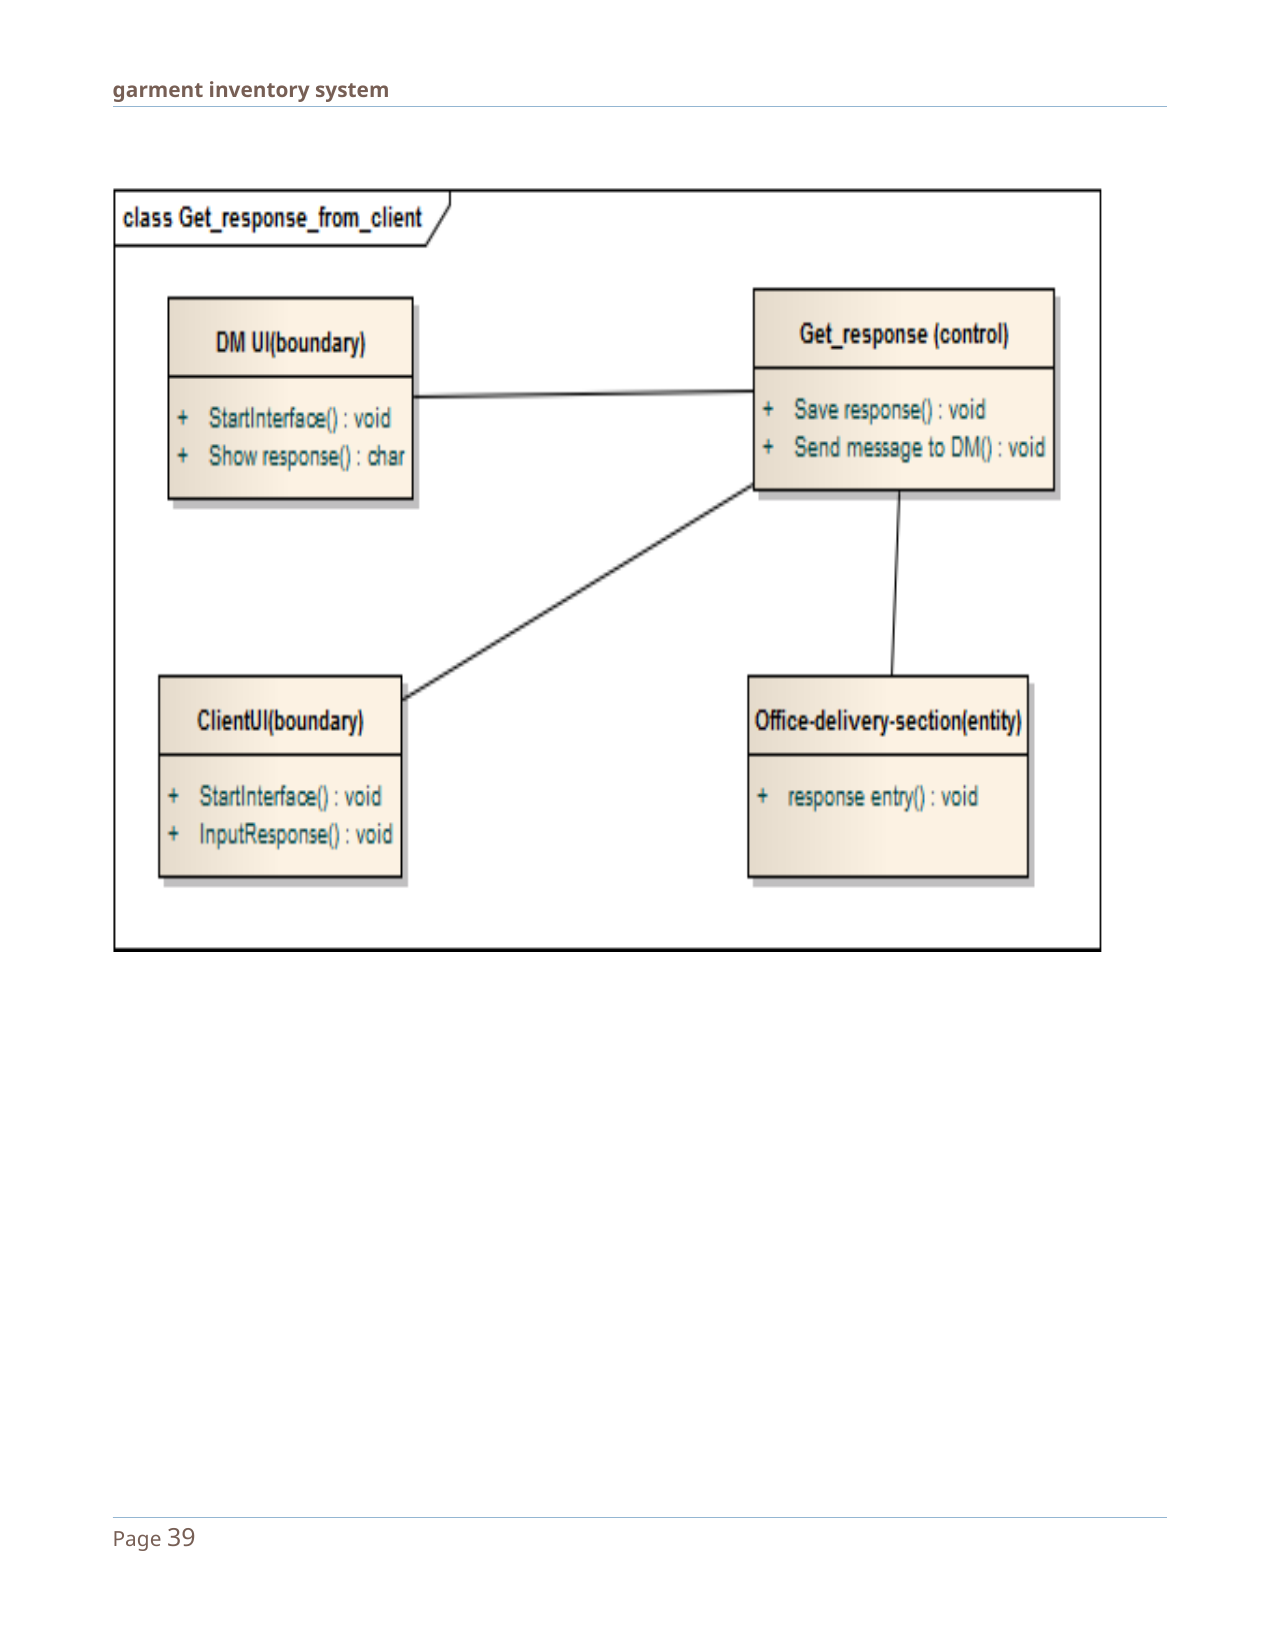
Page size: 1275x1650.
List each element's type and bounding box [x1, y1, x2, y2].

picture [112, 187, 1102, 952]
